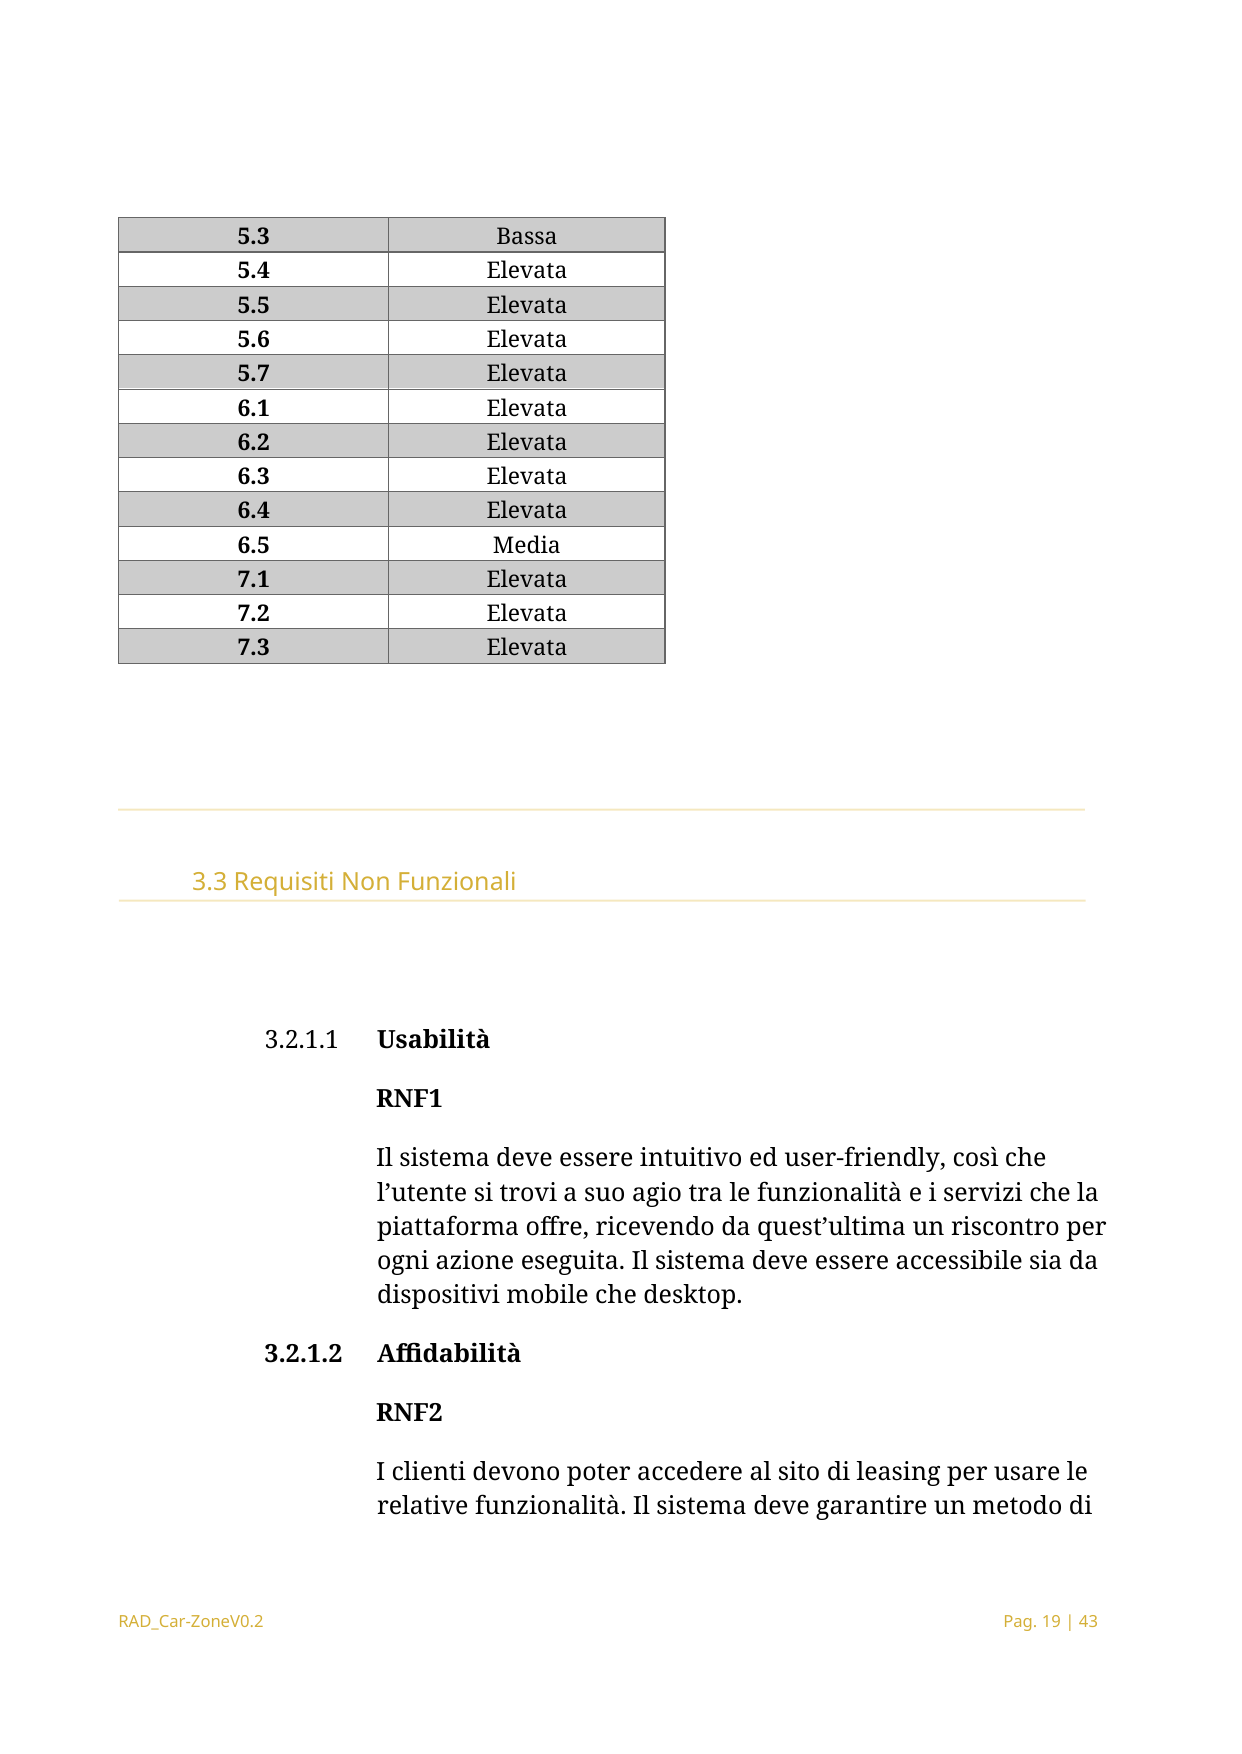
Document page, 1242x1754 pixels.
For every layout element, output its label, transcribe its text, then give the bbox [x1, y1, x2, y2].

table_cell Elevata [389, 492, 664, 526]
table_cell Elevata [389, 390, 664, 423]
table_cell Elevata [389, 424, 664, 457]
list Usabilità [264, 1022, 1122, 1056]
table_cell 6.2 [119, 424, 388, 457]
table_cell 5.7 [119, 355, 388, 388]
table_cell Elevata [389, 321, 664, 354]
table_cell 6.1 [119, 390, 388, 423]
table_cell Elevata [389, 355, 664, 388]
table_cell Bassa [389, 218, 664, 251]
table_cell Elevata [389, 561, 664, 594]
list Affidabilità [264, 1335, 1122, 1369]
text RNF1 [376, 1081, 1122, 1115]
table_cell Elevata [389, 458, 664, 491]
table_cell 5.4 [119, 253, 388, 286]
table_cell 6.3 [119, 458, 388, 491]
table_cell 6.5 [119, 527, 388, 560]
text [376, 1453, 1122, 1522]
table_cell 7.1 [119, 561, 388, 594]
table_cell 5.5 [119, 287, 388, 320]
text RNF2 [376, 1394, 1122, 1428]
table_cell 5.6 [119, 321, 388, 354]
table_cell 7.3 [119, 629, 388, 663]
table_cell 5.3 [119, 218, 388, 251]
table_cell Elevata [389, 287, 664, 320]
subtitle 3.3 Requisiti Non Funzionali [155, 864, 1122, 898]
table_cell 6.4 [119, 492, 388, 526]
table_cell Media [389, 527, 664, 560]
text Il sistema deve essere intuitivo ed user-friendly, così che l’utente si trovi a suo agio tra le funzionalità e i servizi che la piattaforma offre, ricevendo da quest’ultima un riscontro per ogni azione eseguita. Il sistema deve essere accessibile sia da dispositivi mobile che desktop. [376, 1140, 1122, 1310]
table_cell Elevata [389, 253, 664, 286]
table_cell Elevata [389, 595, 664, 628]
table_cell Elevata [389, 629, 664, 663]
table_cell 7.2 [119, 595, 388, 628]
